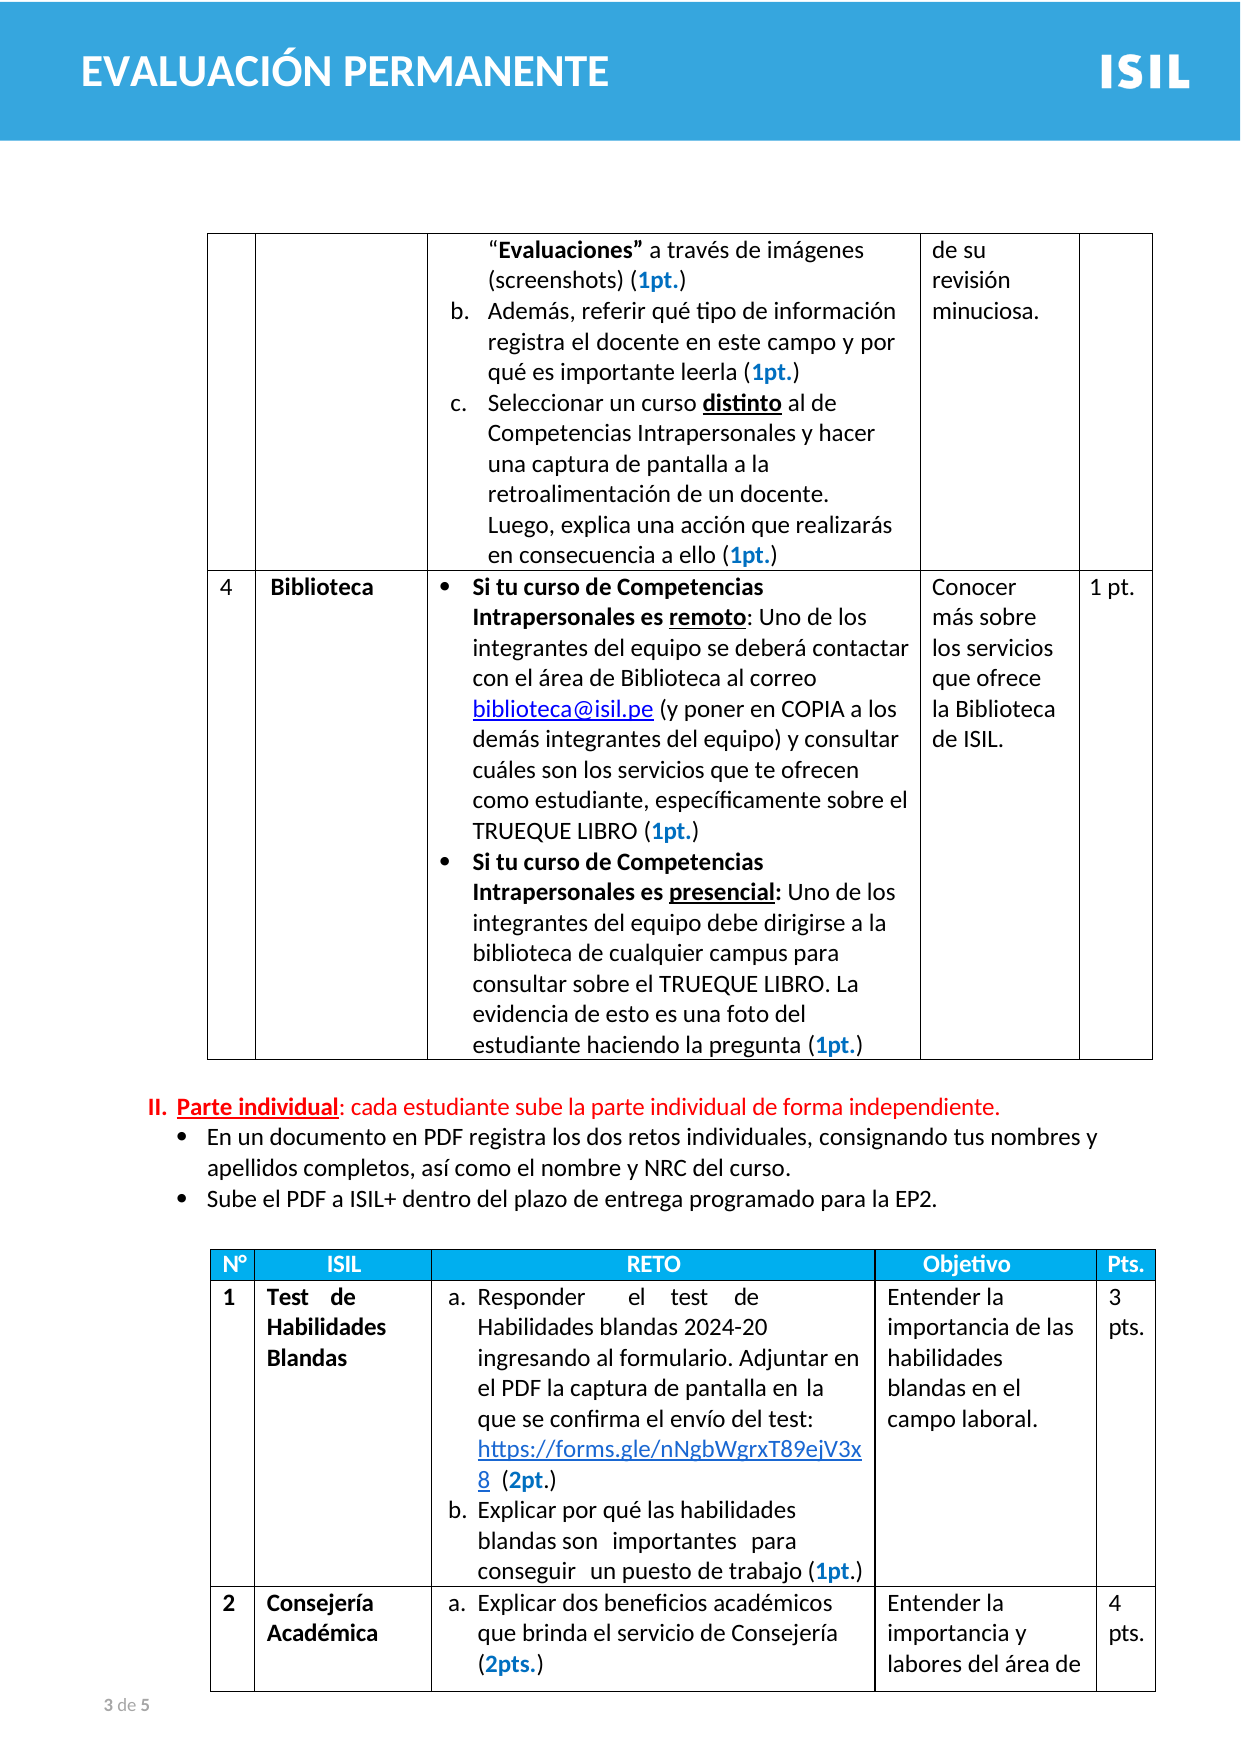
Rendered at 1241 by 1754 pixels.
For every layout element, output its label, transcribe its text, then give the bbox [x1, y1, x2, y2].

table_cell 2 [211, 1587, 254, 1691]
table_header [208, 234, 255, 570]
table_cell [876, 1587, 1096, 1691]
table_cell Biblioteca [256, 571, 427, 1059]
table_cell Test de Habilidades Blandas [255, 1281, 431, 1586]
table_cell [432, 1587, 874, 1691]
table_cell 1 pt. [1080, 571, 1152, 1059]
table_header “Evaluaciones” a través de imágenes (screenshots) (1pt.) Además, referir qué tipo de información registra el docente en este campo y por qué es importante leerla (1pt.) Seleccionar un curso distinto al de Competencias Intrapersonales y hacer una captura de pantalla a la retroalimentación de un docente. Luego, explica una acción que realizarás en consecuencia a ello (1pt.) [428, 234, 920, 570]
table_header Objetivo [876, 1250, 1096, 1280]
list En un documento en PDF registra los dos retos individuales, consignando tus nombres y apellidos completos, así como el nombre y NRC del curso. [177, 1121, 1098, 1182]
table_cell Responder el test de Habilidades blandas 2024-20 ingresando al formulario. Adjuntar en el PDF la captura de pantalla en la que se confirma el envío del test: https://forms.gle/nNgbWgrxT89ejV3x8 (2pt.) Explicar por qué las habilidades blandas son importantes para conseguir un puesto de trabajo (1pt.) [432, 1281, 874, 1586]
table_cell Si tu curso de Competencias Intrapersonales es remoto: Uno de los integrantes del equipo se deberá contactar con el área de Biblioteca al correo biblioteca@isil.pe (y poner en COPIA a los demás integrantes del equipo) y consultar cuáles son los servicios que te ofrecen como estudiante, específicamente sobre el TRUEQUE LIBRO (1pt.) Si tu curso de Competencias Intrapersonales es presencial: Uno de los integrantes del equipo debe dirigirse a la biblioteca de cualquier campus para consultar sobre el TRUEQUE LIBRO. La evidencia de esto es una foto del estudiante haciendo la pregunta (1pt.) [428, 571, 920, 1059]
table_cell 4 [208, 571, 255, 1059]
table_header [256, 234, 427, 570]
list Sube el PDF a ISIL+ dentro del plazo de entrega programado para la EP2. [177, 1182, 1167, 1214]
table_cell 3 pts. [1097, 1281, 1155, 1586]
table_header de su revisión minuciosa. [921, 234, 1079, 570]
table_header [1080, 234, 1152, 570]
table_header ISIL [255, 1250, 431, 1280]
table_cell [255, 1587, 431, 1691]
table_cell 1 [211, 1281, 254, 1586]
table_header RETO [432, 1250, 874, 1280]
subtitle Parte individual: cada estudiante sube la parte individual de forma independiente. [148, 1091, 1167, 1121]
table_header N° [211, 1250, 254, 1280]
table_header Pts. [1097, 1250, 1155, 1280]
table_cell Entender la importancia de las habilidades blandas en el campo laboral. [876, 1281, 1096, 1586]
table_cell 4 pts. [1097, 1587, 1155, 1691]
picture [1081, 21, 1209, 121]
table_cell Conocer más sobre los servicios que ofrece la Biblioteca de ISIL. [921, 571, 1079, 1059]
